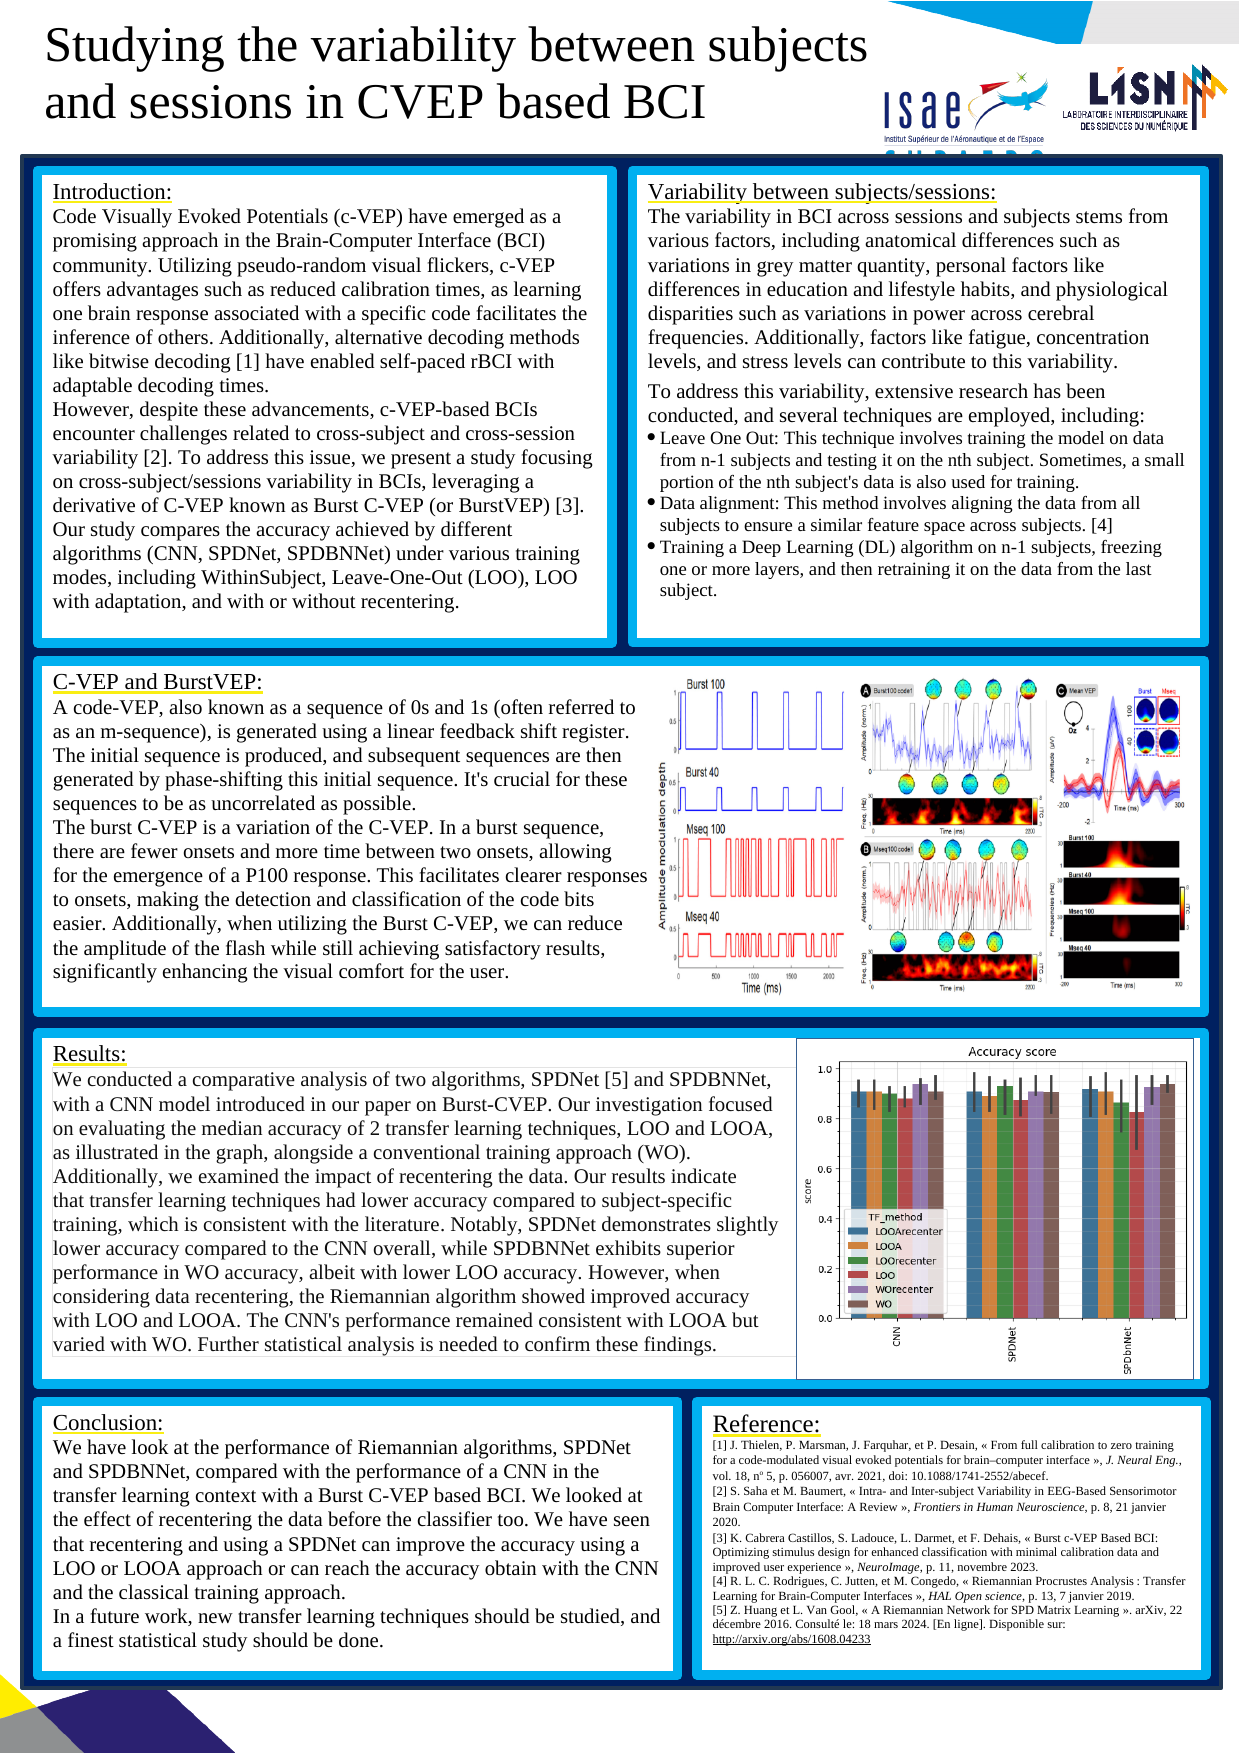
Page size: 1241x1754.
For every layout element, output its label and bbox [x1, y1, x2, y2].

picture [797, 1039, 1193, 1379]
picture [0, 1613, 235, 1753]
picture [653, 673, 1195, 998]
picture [877, 1, 1241, 154]
